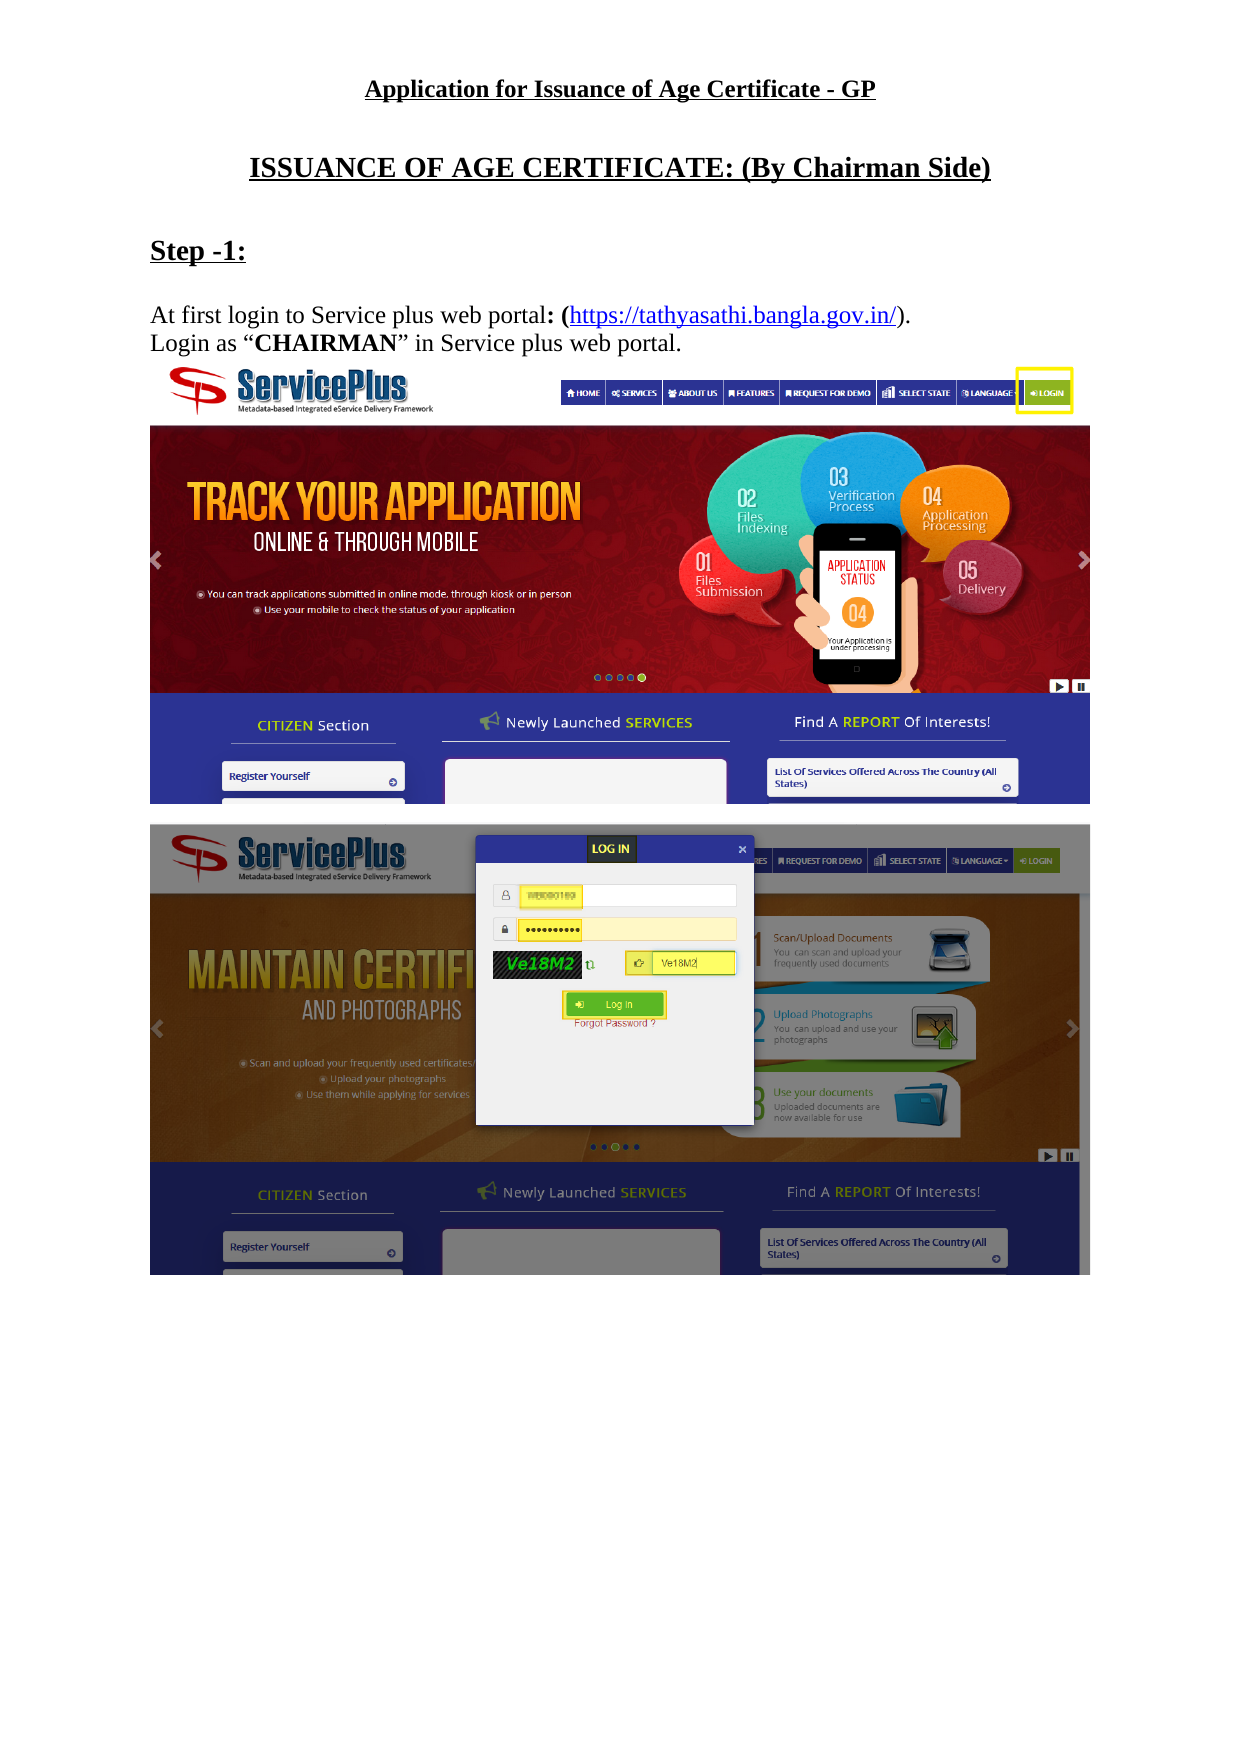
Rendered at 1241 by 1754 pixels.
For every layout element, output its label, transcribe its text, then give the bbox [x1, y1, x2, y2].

text Step -1: [150, 233, 1090, 266]
picture [150, 822, 1091, 1275]
text ISSUANCE OF AGE CERTIFICATE: (By Chairman Side) [150, 150, 1090, 214]
picture [150, 359, 1090, 804]
text At first login to Service plus web portal: (https://tathyasathi.bangla.gov.in/). [150, 300, 1090, 328]
text Login as “CHAIRMAN” in Service plus web portal. [150, 328, 1090, 359]
